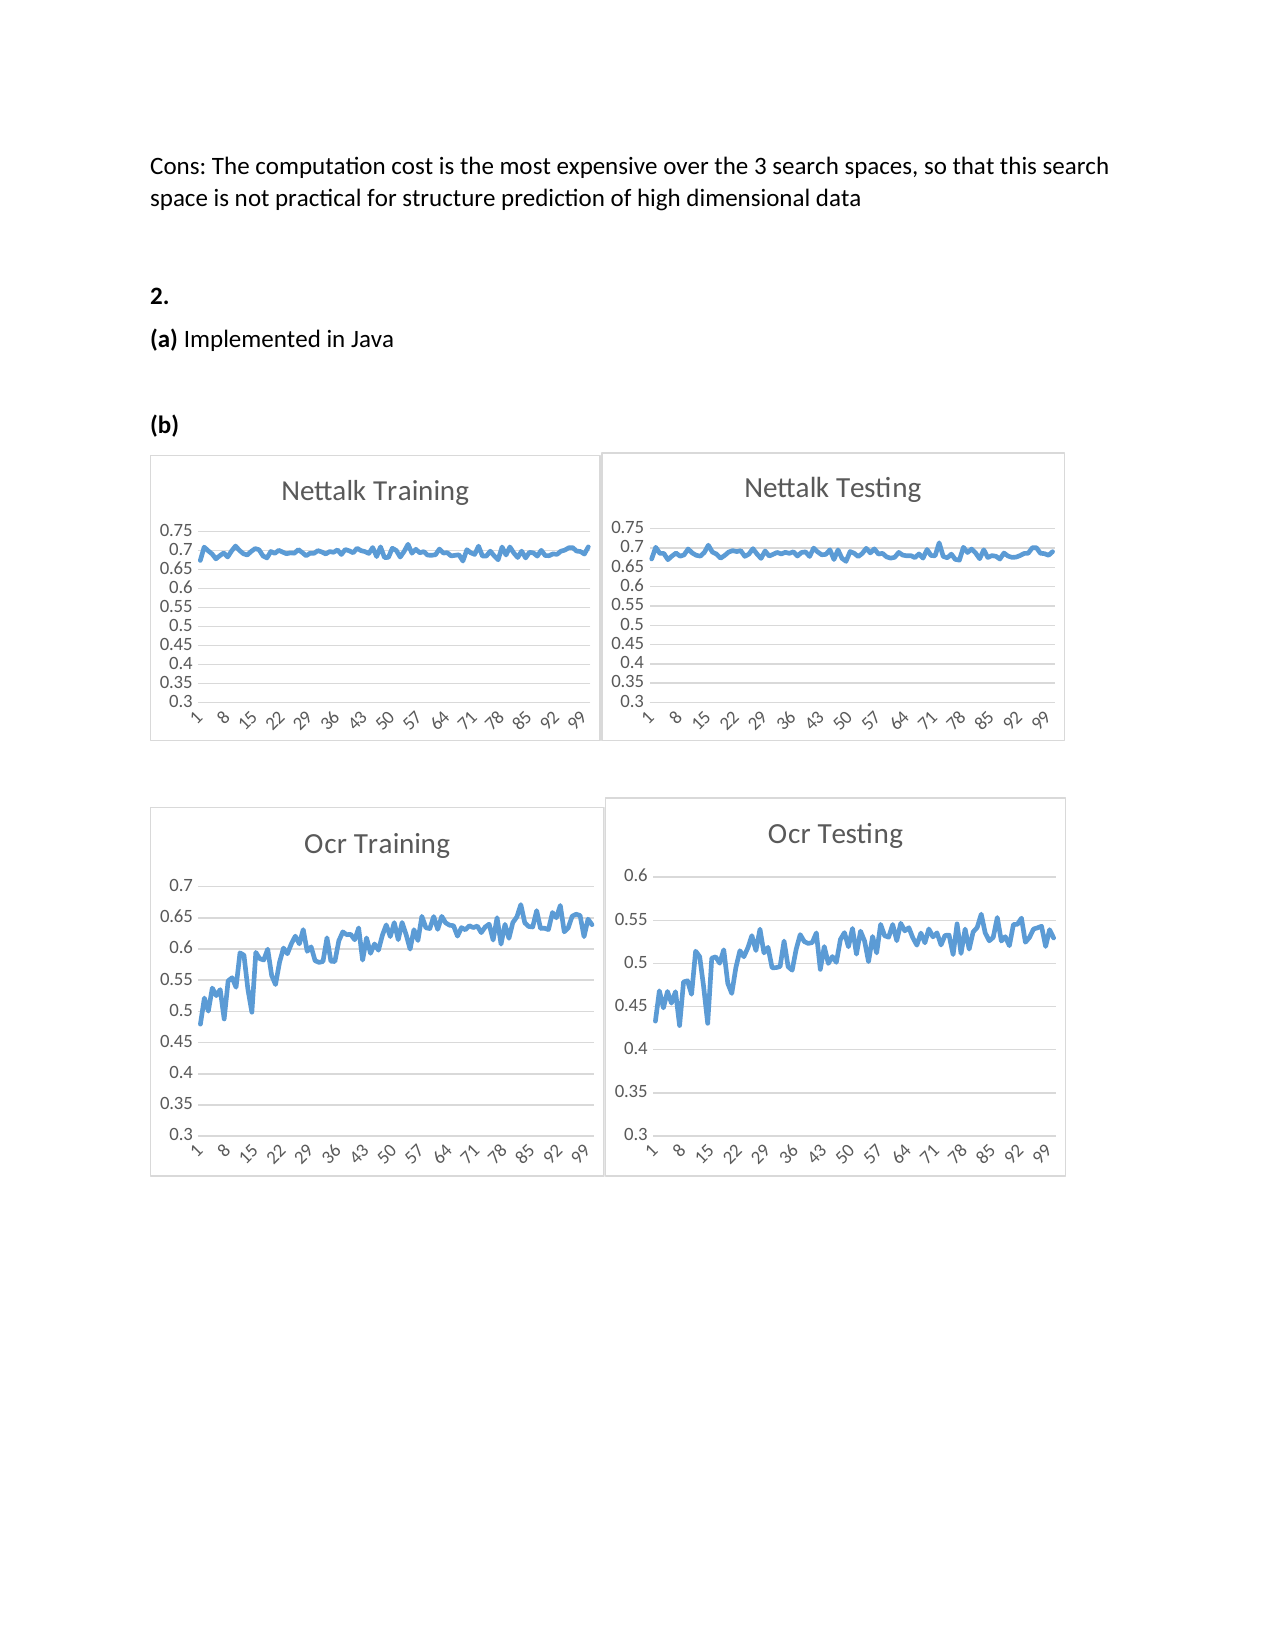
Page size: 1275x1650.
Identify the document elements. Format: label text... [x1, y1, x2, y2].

text Cons: The computation cost is the most expensive over the 3 search spaces, so that this search space is not practical for structure prediction of high dimensional data [150, 150, 1125, 213]
text 2. [150, 280, 1125, 311]
text (b) [150, 409, 1125, 440]
text (a) Implemented in Java [150, 323, 1125, 354]
